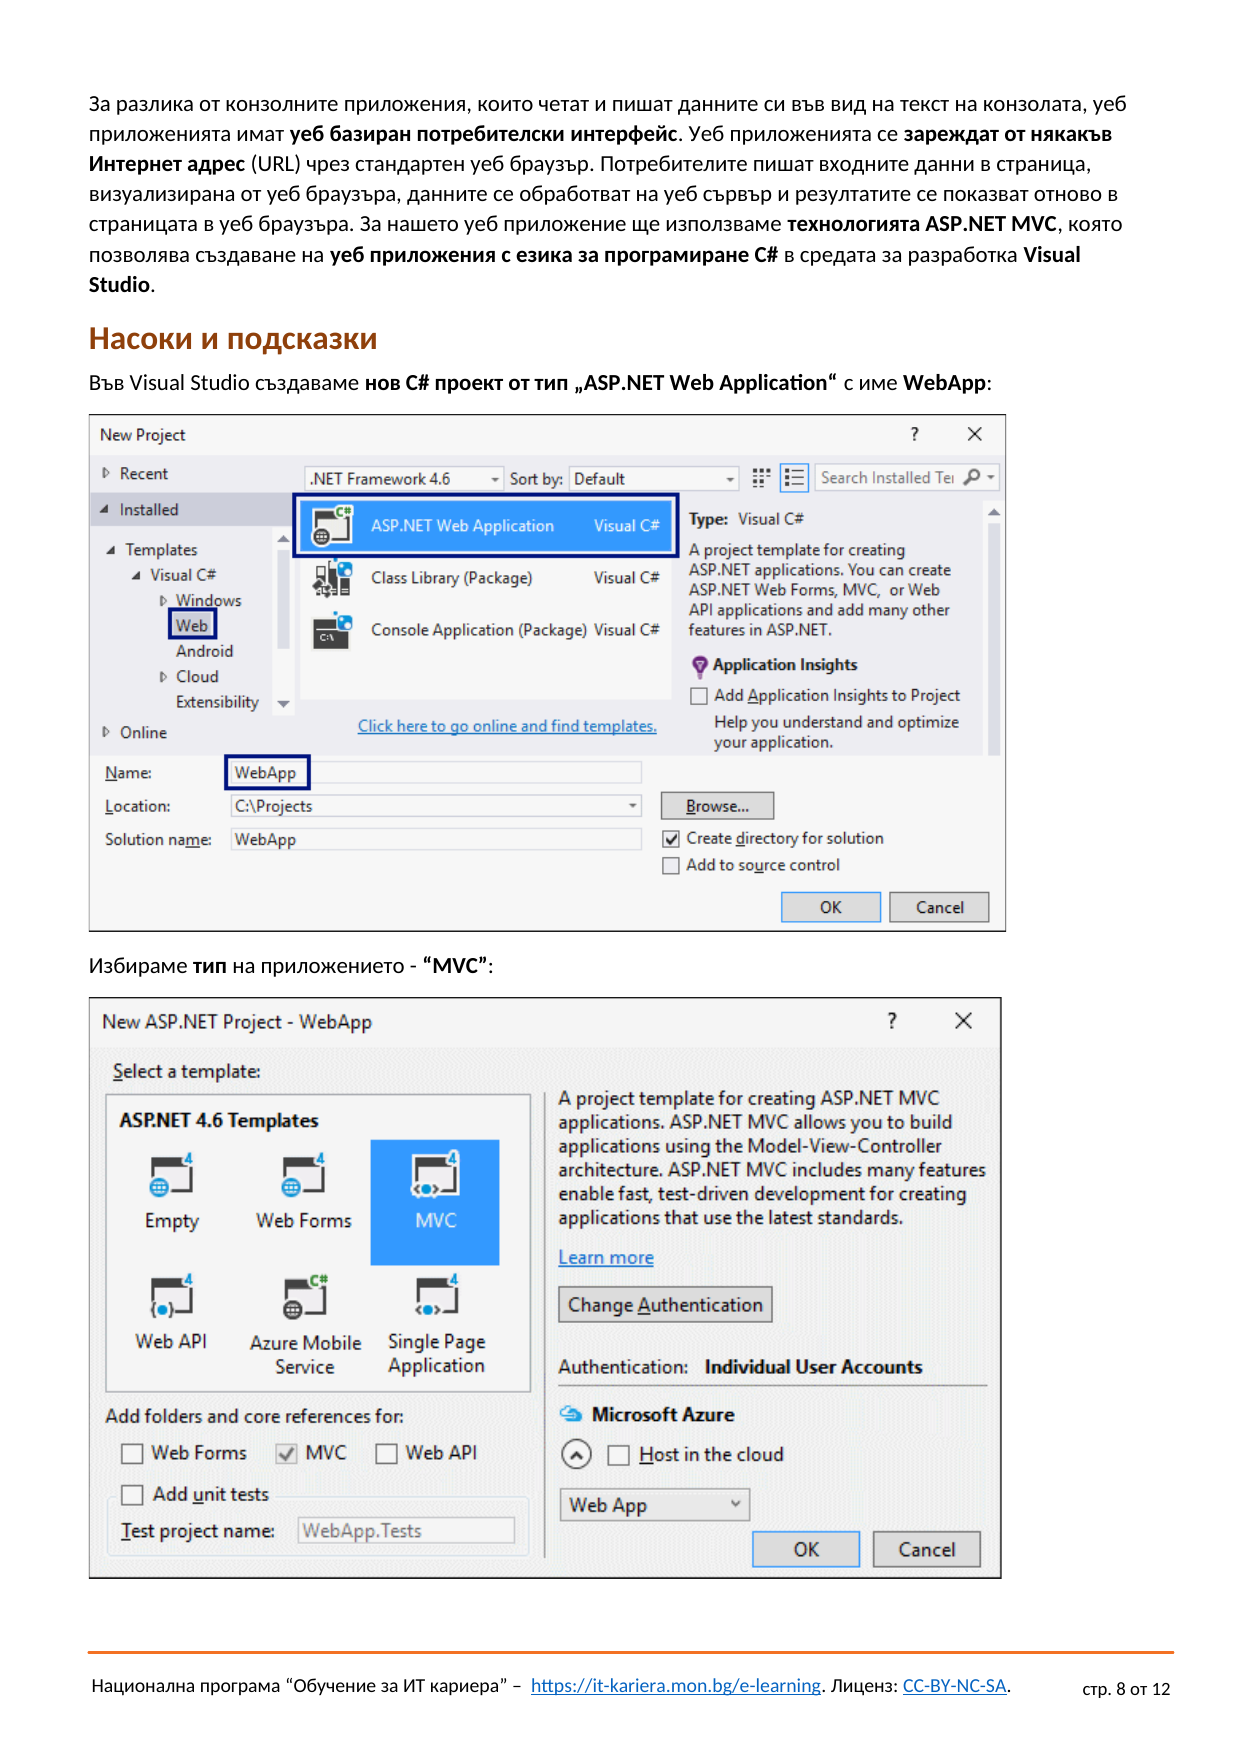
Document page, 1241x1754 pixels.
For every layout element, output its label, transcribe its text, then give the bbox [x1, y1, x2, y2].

picture [88, 414, 1007, 932]
picture [88, 997, 1002, 1579]
text Във Visual Studio създаваме нов C# проект от тип „ASP.NET Web Application“ с име WebApp: [89, 368, 1152, 396]
text Избираме тип на приложението - “MVC”: [89, 951, 1152, 979]
subtitle Насоки и подсказки [89, 317, 1152, 357]
text За разлика от конзолните приложения, които четат и пишат данните си във вид на текст на конзолата, уеб приложенията имат уеб базиран потребителски интерфейс. Уеб приложенията се зареждат от някакъв Интернет адрес (URL) чрез стандартен уеб браузър. Потребителите пишат входните данни в страница, визуализирана от уеб браузъра, данните се обработват на уеб сървър и резултатите се показват отново в страницата в уеб браузъра. За нашето уеб приложение ще използваме технологията ASP.NET MVC, която позволява създаване на уеб приложения с езика за програмиране C# в средата за разработка Visual Studio. [89, 89, 1152, 298]
